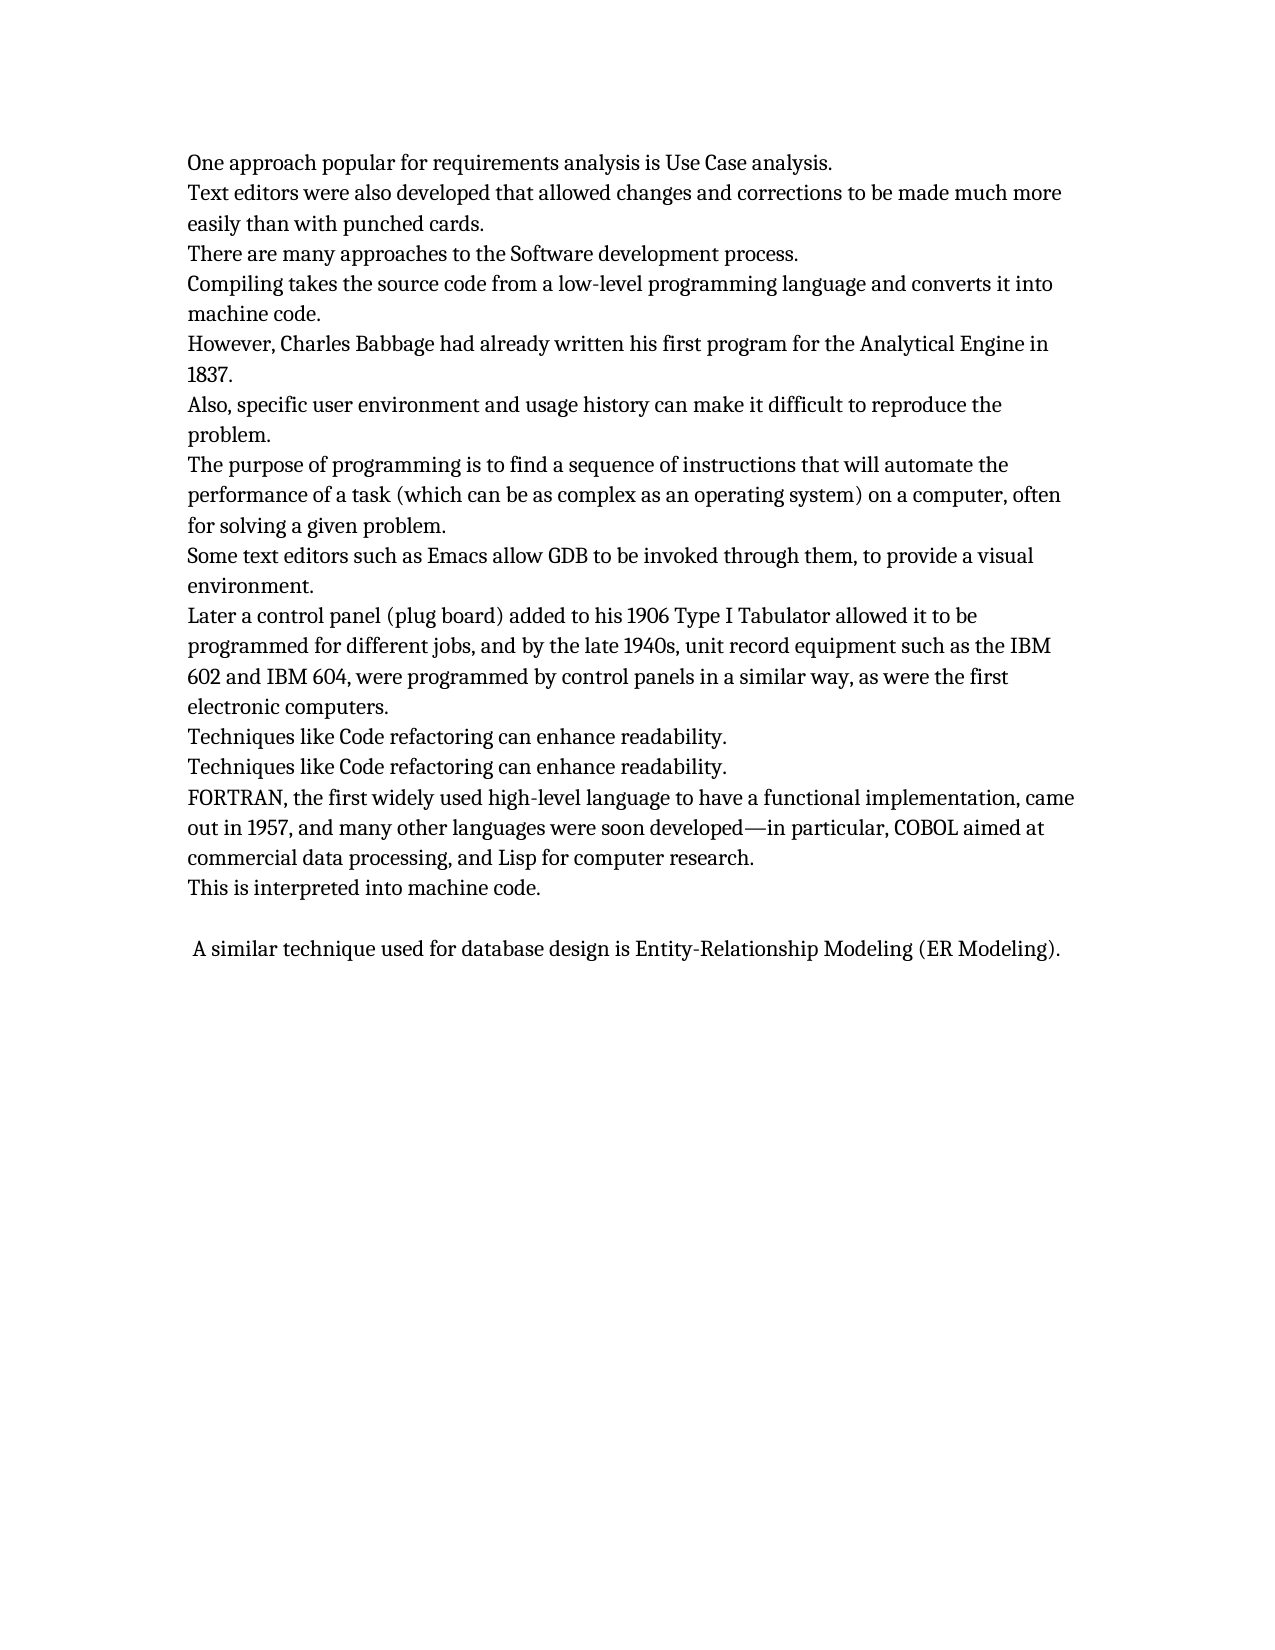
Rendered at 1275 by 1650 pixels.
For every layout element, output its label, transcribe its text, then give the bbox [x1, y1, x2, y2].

text One approach popular for requirements analysis is Use Case analysis. Text editors were also developed that allowed changes and corrections to be made much more easily than with punched cards. There are many approaches to the Software development process. Compiling takes the source code from a low-level programming language and converts it into machine code. However, Charles Babbage had already written his first program for the Analytical Engine in 1837. Also, specific user environment and usage history can make it difficult to reproduce the problem. The purpose of programming is to find a sequence of instructions that will automate the performance of a task (which can be as complex as an operating system) on a computer, often for solving a given problem. Some text editors such as Emacs allow GDB to be invoked through them, to provide a visual environment. Later a control panel (plug board) added to his 1906 Type I Tabulator allowed it to be programmed for different jobs, and by the late 1940s, unit record equipment such as the IBM 602 and IBM 604, were programmed by control panels in a similar way, as were the first electronic computers. Techniques like Code refactoring can enhance readability. Techniques like Code refactoring can enhance readability. FORTRAN, the first widely used high-level language to have a functional implementation, came out in 1957, and many other languages were soon developed—in particular, COBOL aimed at commercial data processing, and Lisp for computer research. This is interpreted into machine code. A similar technique used for database design is Entity-Relationship Modeling (ER Modeling). [187, 150, 1087, 962]
